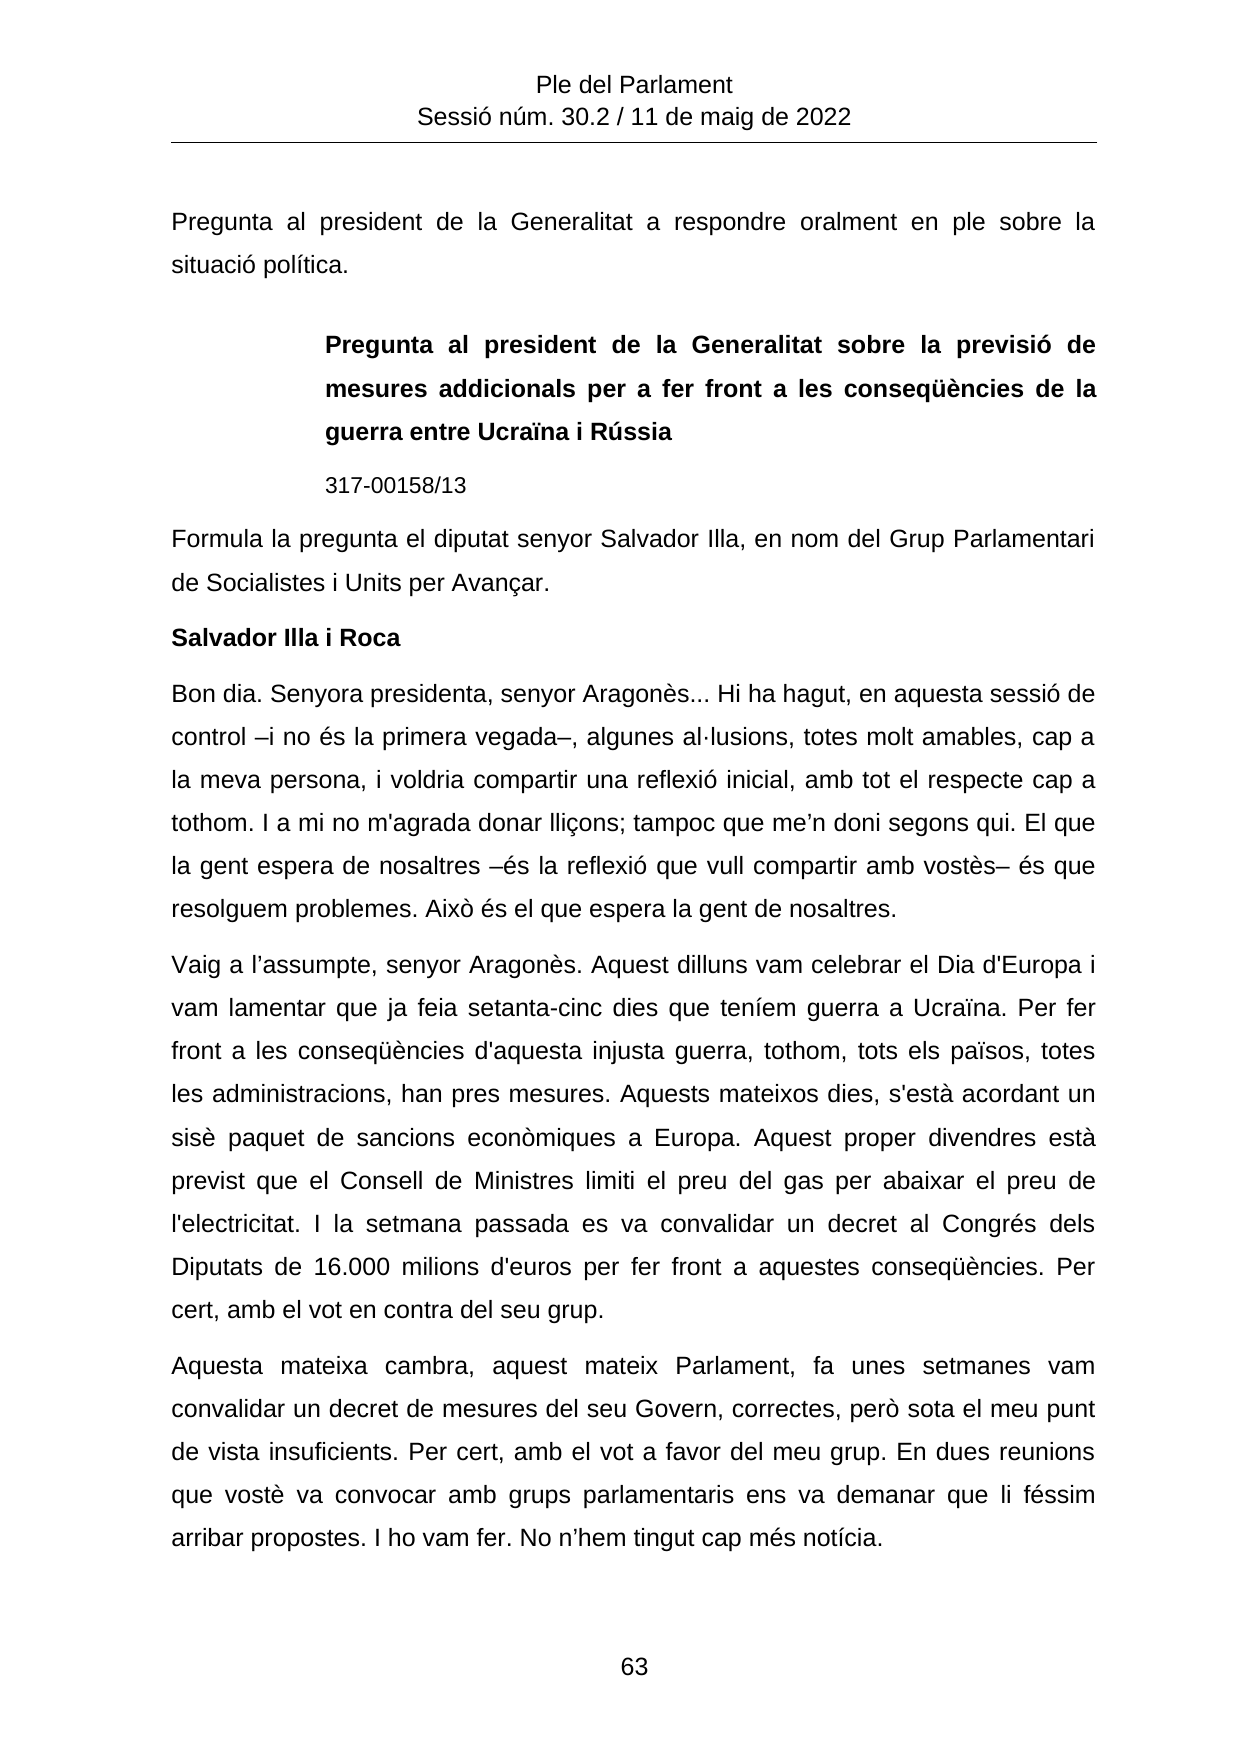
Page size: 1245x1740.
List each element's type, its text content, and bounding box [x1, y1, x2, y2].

text Pregunta al president de la Generalitat a respondre oralment en ple sobre la situació política. [171, 207, 1097, 279]
text 317-00158/13 [325, 472, 1097, 499]
text Aquesta mateixa cambra, aquest mateix Parlament, fa unes setmanes vam convalidar un decret de mesures del seu Govern, correctes, però sota el meu punt de vista insuficients. Per cert, amb el vot a favor del meu grup. En dues reunions que vostè va convocar amb grups parlamentaris ens va demanar que li féssim arribar propostes. I ho vam fer. No n’hem tingut cap més notícia. [171, 1351, 1097, 1552]
text Vaig a l’assumpte, senyor Aragonès. Aquest dilluns vam celebrar el Dia d'Europa i vam lamentar que ja feia setanta-cinc dies que teníem guerra a Ucraïna. Per fer front a les conseqüències d'aquesta injusta guerra, tothom, tots els països, totes les administracions, han pres mesures. Aquests mateixos dies, s'està acordant un sisè paquet de sancions econòmiques a Europa. Aquest proper divendres està previst que el Consell de Ministres limiti el preu del gas per abaixar el preu de l'electricitat. I la setmana passada es va convalidar un decret al Congrés dels Diputats de 16.000 milions d'euros per fer front a aquestes conseqüències. Per cert, amb el vot en contra del seu grup. [171, 950, 1097, 1324]
text Bon dia. Senyora presidenta, senyor Aragonès... Hi ha hagut, en aquesta sessió de control –i no és la primera vegada–, algunes al·lusions, totes molt amables, cap a la meva persona, i voldria compartir una reflexió inicial, amb tot el respecte cap a tothom. I a mi no m'agrada donar lliçons; tampoc que me’n doni segons qui. El que la gent espera de nosaltres –és la reflexió que vull compartir amb vostès– és que resolguem problemes. Això és el que espera la gent de nosaltres. [171, 679, 1097, 923]
text Pregunta al president de la Generalitat sobre la previsió de mesures addicionals per a fer front a les conseqüències de la guerra entre Ucraïna i Rússia [325, 331, 1097, 446]
text Salvador Illa i Roca [171, 623, 1097, 652]
text Formula la pregunta el diputat senyor Salvador Illa, en nom del Grup Parlamentari de Socialistes i Units per Avançar. [171, 524, 1097, 596]
